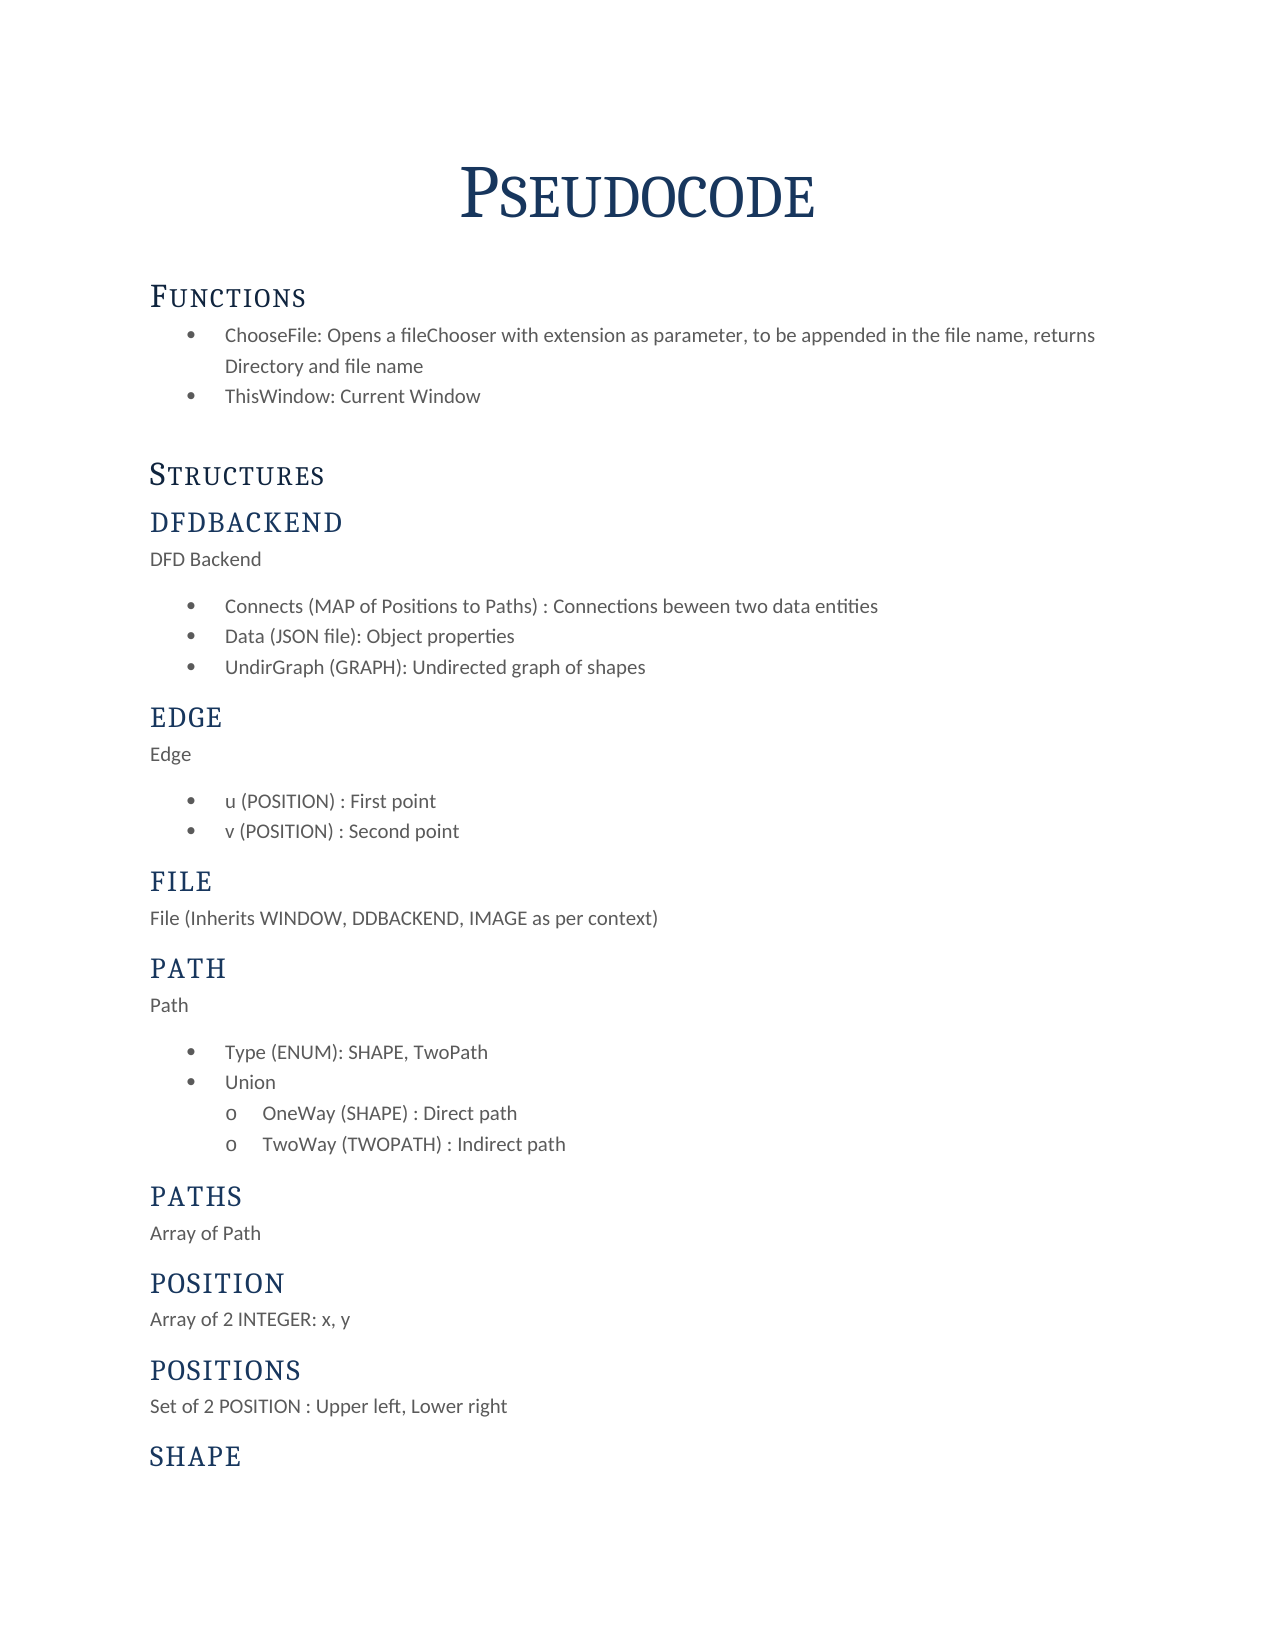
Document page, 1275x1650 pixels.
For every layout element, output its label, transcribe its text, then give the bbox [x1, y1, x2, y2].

list ThisWindow: Current Window [187, 383, 1125, 409]
text File (Inherits WINDOW, DDBACKEND, IMAGE as per context) [150, 905, 1125, 931]
list Data (JSON file): Object properties [187, 623, 1125, 649]
subtitle SHAPE [150, 1441, 1125, 1474]
subtitle FILE [150, 865, 1125, 899]
list v (POSITION) : Second point [187, 818, 1125, 844]
text DFD Backend [150, 546, 1125, 571]
list Connects (MAP of Positions to Paths) : Connections beween two data entities [187, 593, 1125, 618]
subtitle PATHS [150, 1180, 1125, 1213]
list Union [187, 1069, 1125, 1095]
subtitle EDGE [150, 701, 1125, 734]
subtitle POSITION [150, 1267, 1125, 1300]
subtitle Functions [150, 278, 1125, 316]
text Array of Path [150, 1220, 1125, 1245]
list UndirGraph (GRAPH): Undirected graph of shapes [187, 654, 1125, 679]
text Path [150, 992, 1125, 1017]
list u (POSITION) : First point [187, 788, 1125, 813]
subtitle DFDBACKEND [150, 506, 1125, 540]
list Type (ENUM): SHAPE, TwoPath [187, 1039, 1125, 1064]
title Pseudocode [150, 150, 1125, 236]
subtitle POSITIONS [150, 1354, 1125, 1387]
list OneWay (SHAPE) : Direct path [225, 1100, 1125, 1126]
list TwoWay (TWOPATH) : Indirect path [225, 1132, 1125, 1158]
text Edge [150, 741, 1125, 766]
subtitle Structures [150, 455, 1125, 494]
list ChooseFile: Opens a fileChooser with extension as parameter, to be appended in the file name, returns Directory and file name [187, 322, 1125, 378]
text Set of 2 POSITION : Upper left, Lower right [150, 1393, 1125, 1419]
subtitle PATH [150, 952, 1125, 986]
text Array of 2 INTEGER: x, y [150, 1307, 1125, 1332]
